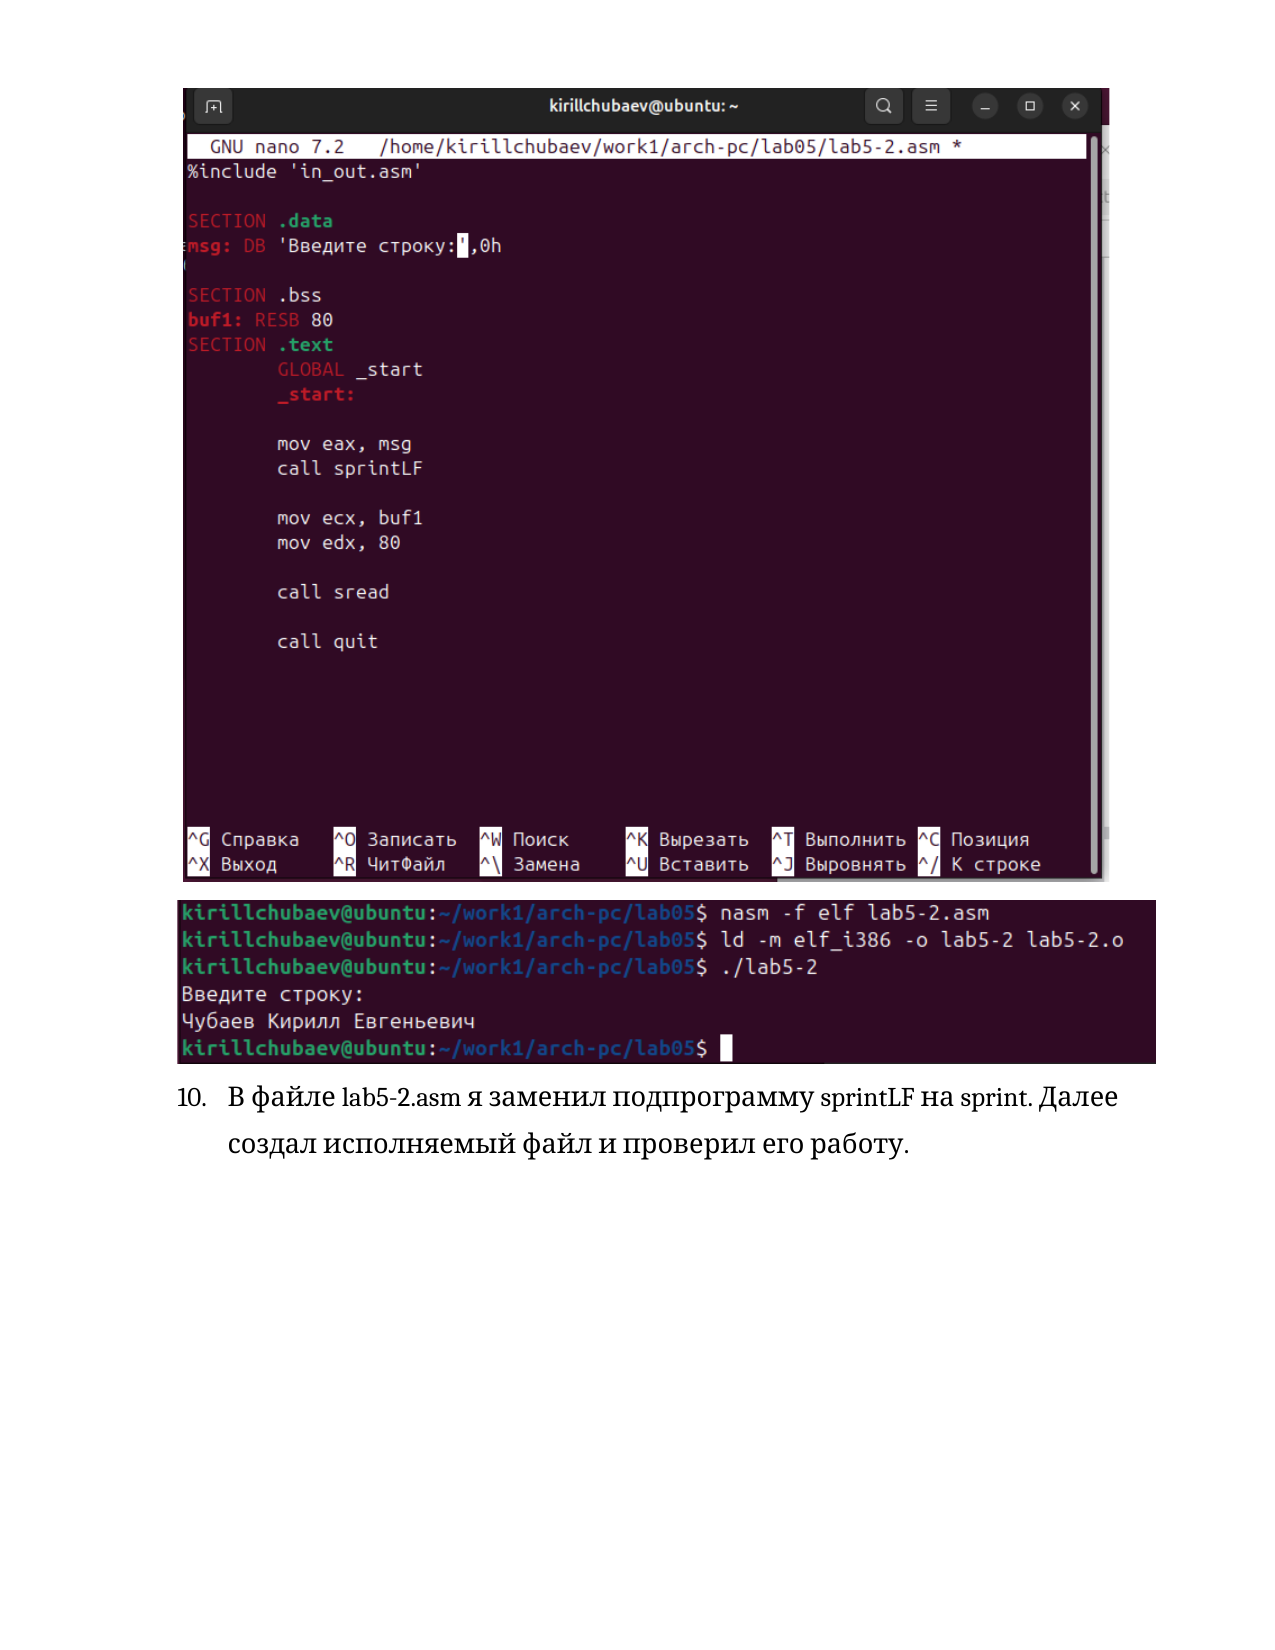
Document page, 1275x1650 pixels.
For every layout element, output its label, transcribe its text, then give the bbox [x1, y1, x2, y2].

list В файле lab5-2.asm я заменил подпрограмму sprintLF на sprint. Далее создал исполняемый файл и проверил его работу. [177, 1082, 1157, 1160]
picture [177, 900, 1156, 1064]
picture [183, 88, 1110, 882]
